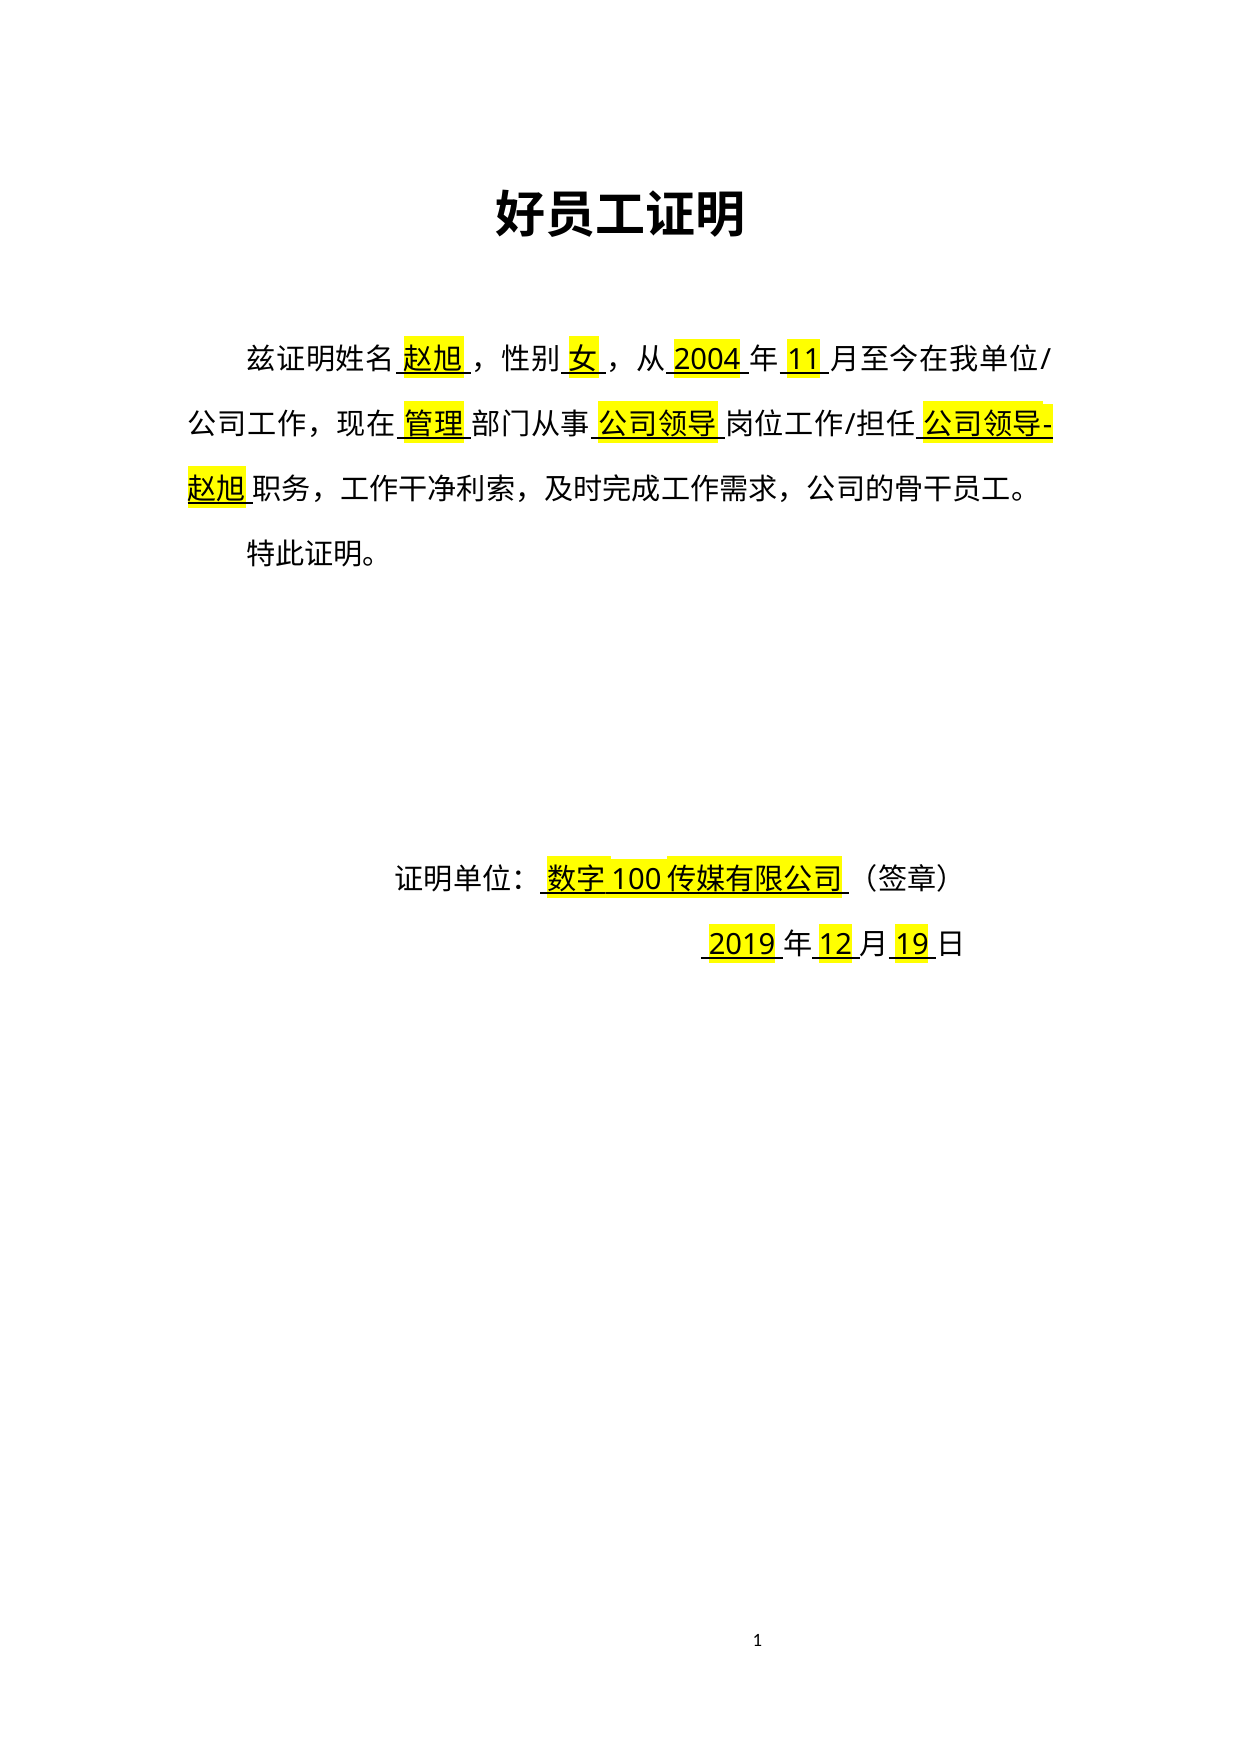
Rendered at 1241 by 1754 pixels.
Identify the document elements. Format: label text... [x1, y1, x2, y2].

text 2019 年 12 月 19 日 [187, 909, 965, 974]
text 特此证明。 [187, 519, 1053, 584]
text 好员工证明 [187, 162, 1053, 259]
text 证明单位： 数字100传媒有限公司 （签章） [187, 844, 965, 909]
text 兹证明姓名 赵旭 ，性别 女 ，从 2004 年 11 月至今在我单位/公司工作，现在 管理 部门从事 公司领导 岗位工作/担任 公司领导-赵旭 职务，工作干净利索，及时完成工作需求，公司的骨干员工。 [187, 324, 1053, 519]
